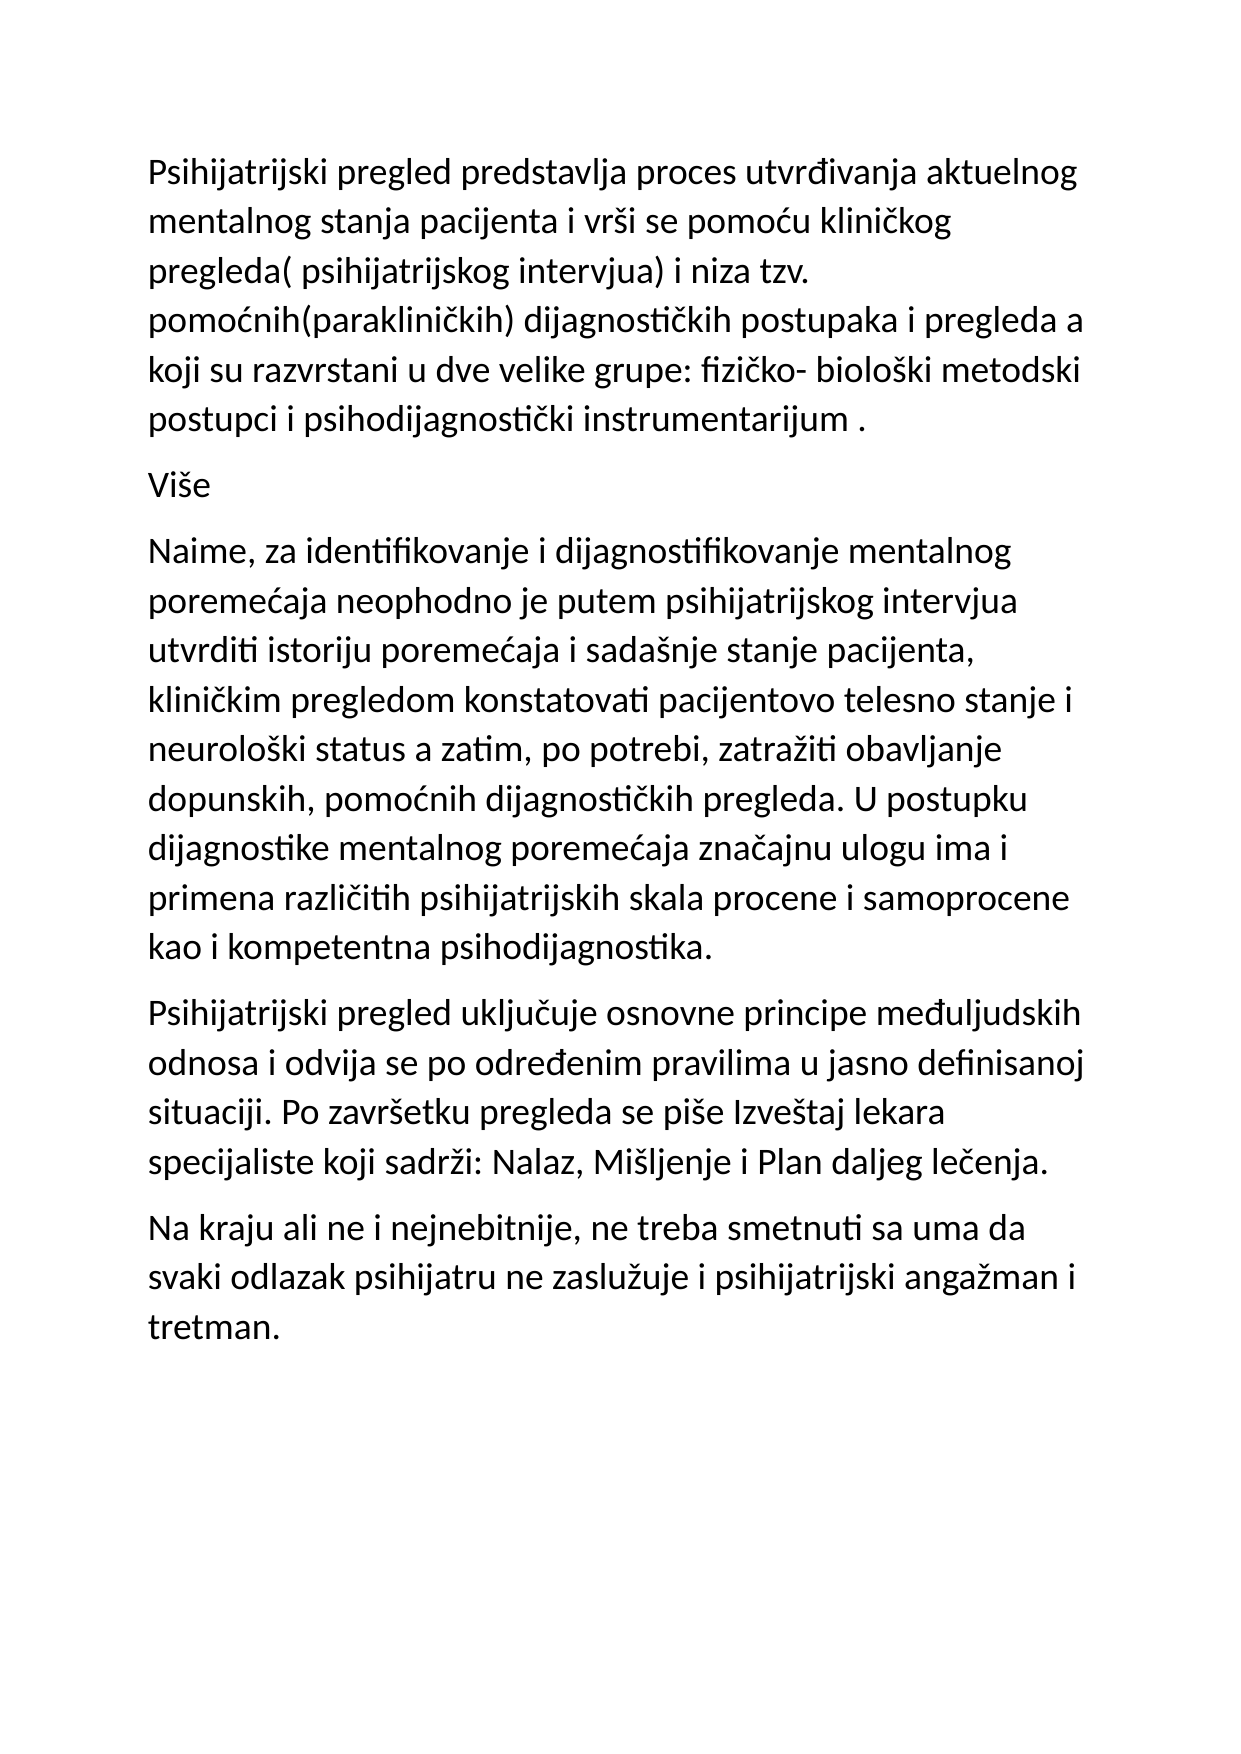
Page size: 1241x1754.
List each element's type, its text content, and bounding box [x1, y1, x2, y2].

text Psihijatrijski pregled predstavlja proces utvrđivanja aktuelnog mentalnog stanja pacijenta i vrši se pomoću kliničkog pregleda( psihijatrijskog intervjua) i niza tzv. pomoćnih(parakliničkih) dijagnostičkih postupaka i pregleda a koji su razvrstani u dve velike grupe: fizičko- biološki metodski postupci i psihodijagnostički instrumentarijum . [148, 148, 1093, 441]
text Naime, za identifikovanje i dijagnostifikovanje mentalnog poremećaja neophodno je putem psihijatrijskog intervjua utvrditi istoriju poremećaja i sadašnje stanje pacijenta, kliničkim pregledom konstatovati pacijentovo telesno stanje i neurološki status a zatim, po potrebi, zatražiti obavljanje dopunskih, pomoćnih dijagnostičkih pregleda. U postupku dijagnostike mentalnog poremećaja značajnu ulogu ima i primena različitih psihijatrijskih skala procene i samoprocene kao i kompetentna psihodijagnostika. [148, 527, 1093, 969]
text Više [148, 461, 1093, 507]
text Na kraju ali ne i nejnebitnije, ne treba smetnuti sa uma da svaki odlazak psihijatru ne zaslužuje i psihijatrijski angažman i tretman. [148, 1204, 1093, 1349]
text Psihijatrijski pregled uključuje osnovne principe međuljudskih odnosa i odvija se po određenim pravilima u jasno definisanoj situaciji. Po završetku pregleda se piše Izveštaj lekara specijaliste koji sadrži: Nalaz, Mišljenje i Plan daljeg lečenja. [148, 989, 1093, 1183]
